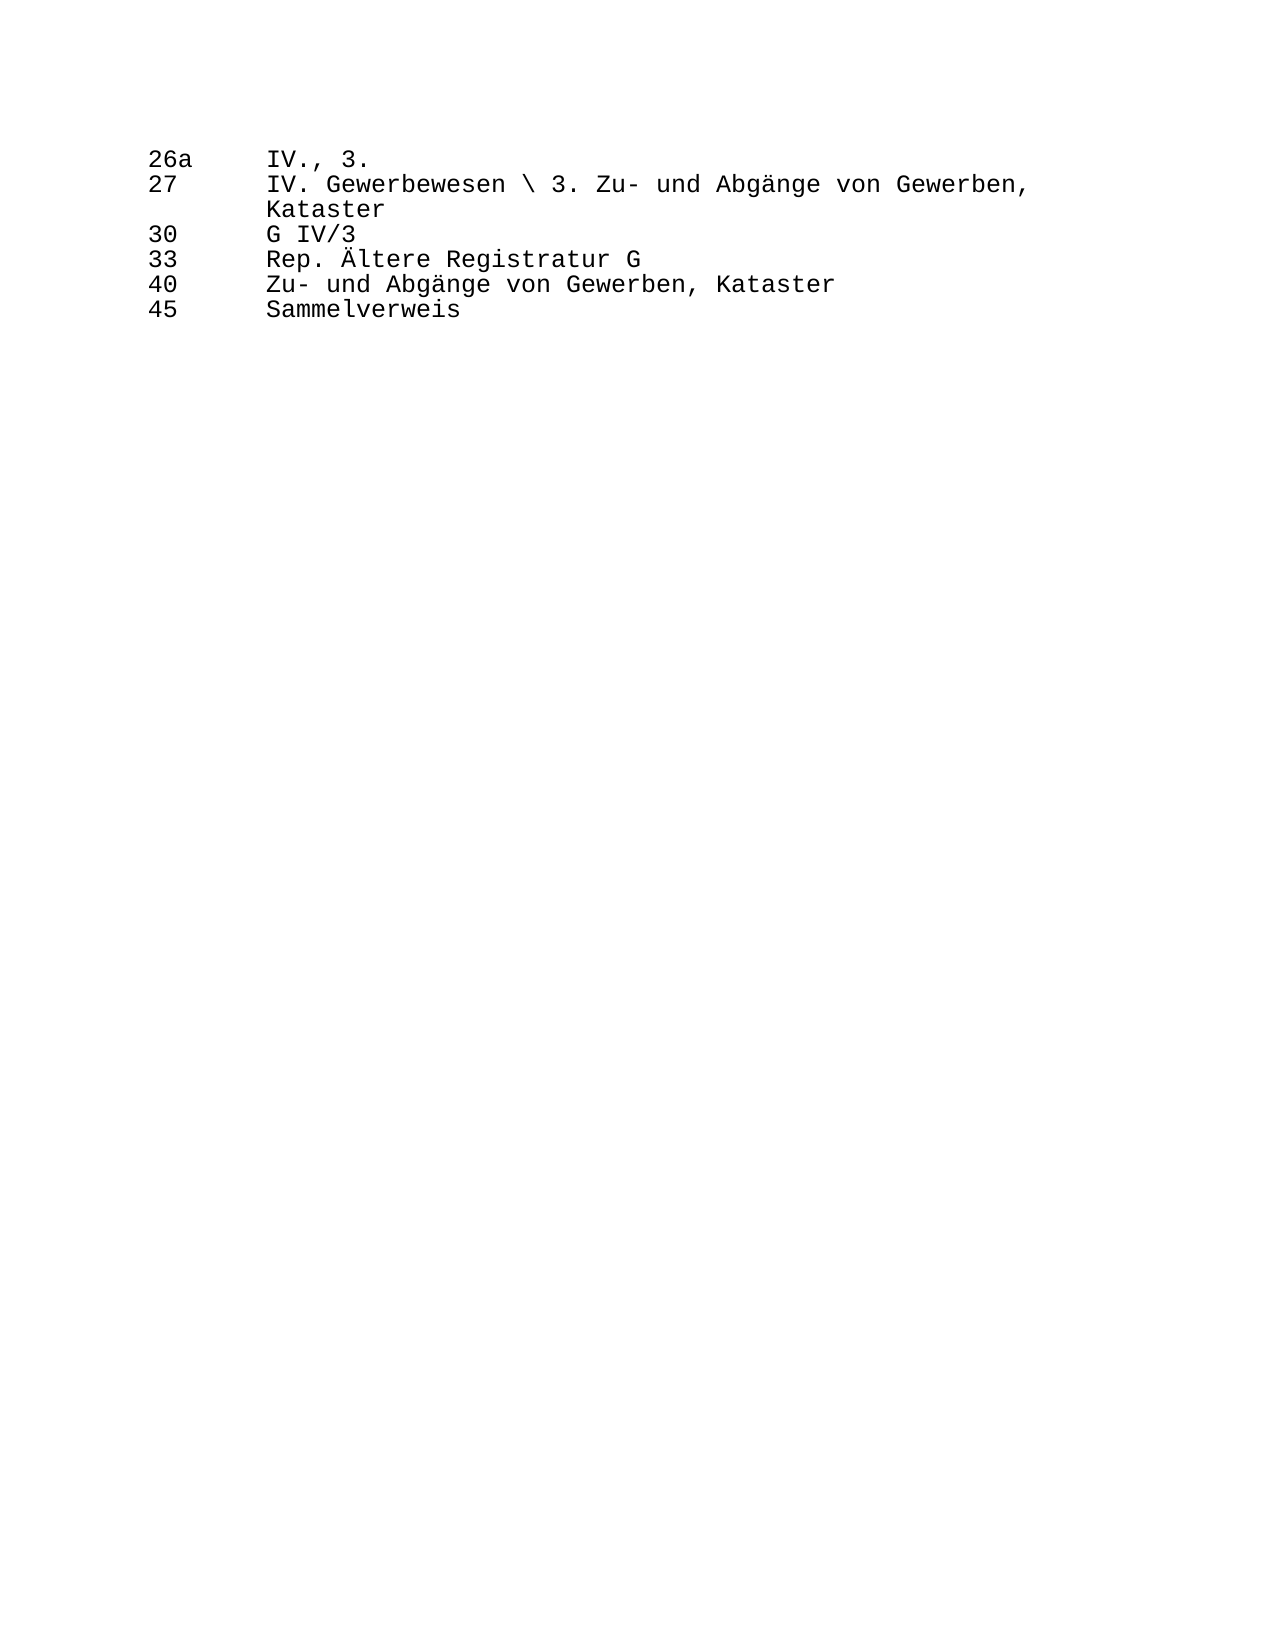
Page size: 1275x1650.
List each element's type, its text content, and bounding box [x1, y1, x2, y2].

text 30 G IV/3 [148, 223, 1127, 248]
text 45 Sammelverweis [148, 298, 1127, 323]
text 33 Rep. Ältere Registratur G [148, 248, 1127, 273]
text 40 Zu- und Abgänge von s[1{Gewerbe}n, 2{Kataster}]s [148, 273, 1127, 298]
text 26a IV., 3. [148, 148, 1127, 173]
text 27 IV. Gewerbewesen \ 3. Zu- und Abgänge von Gewerben, Kataster [148, 173, 1127, 223]
